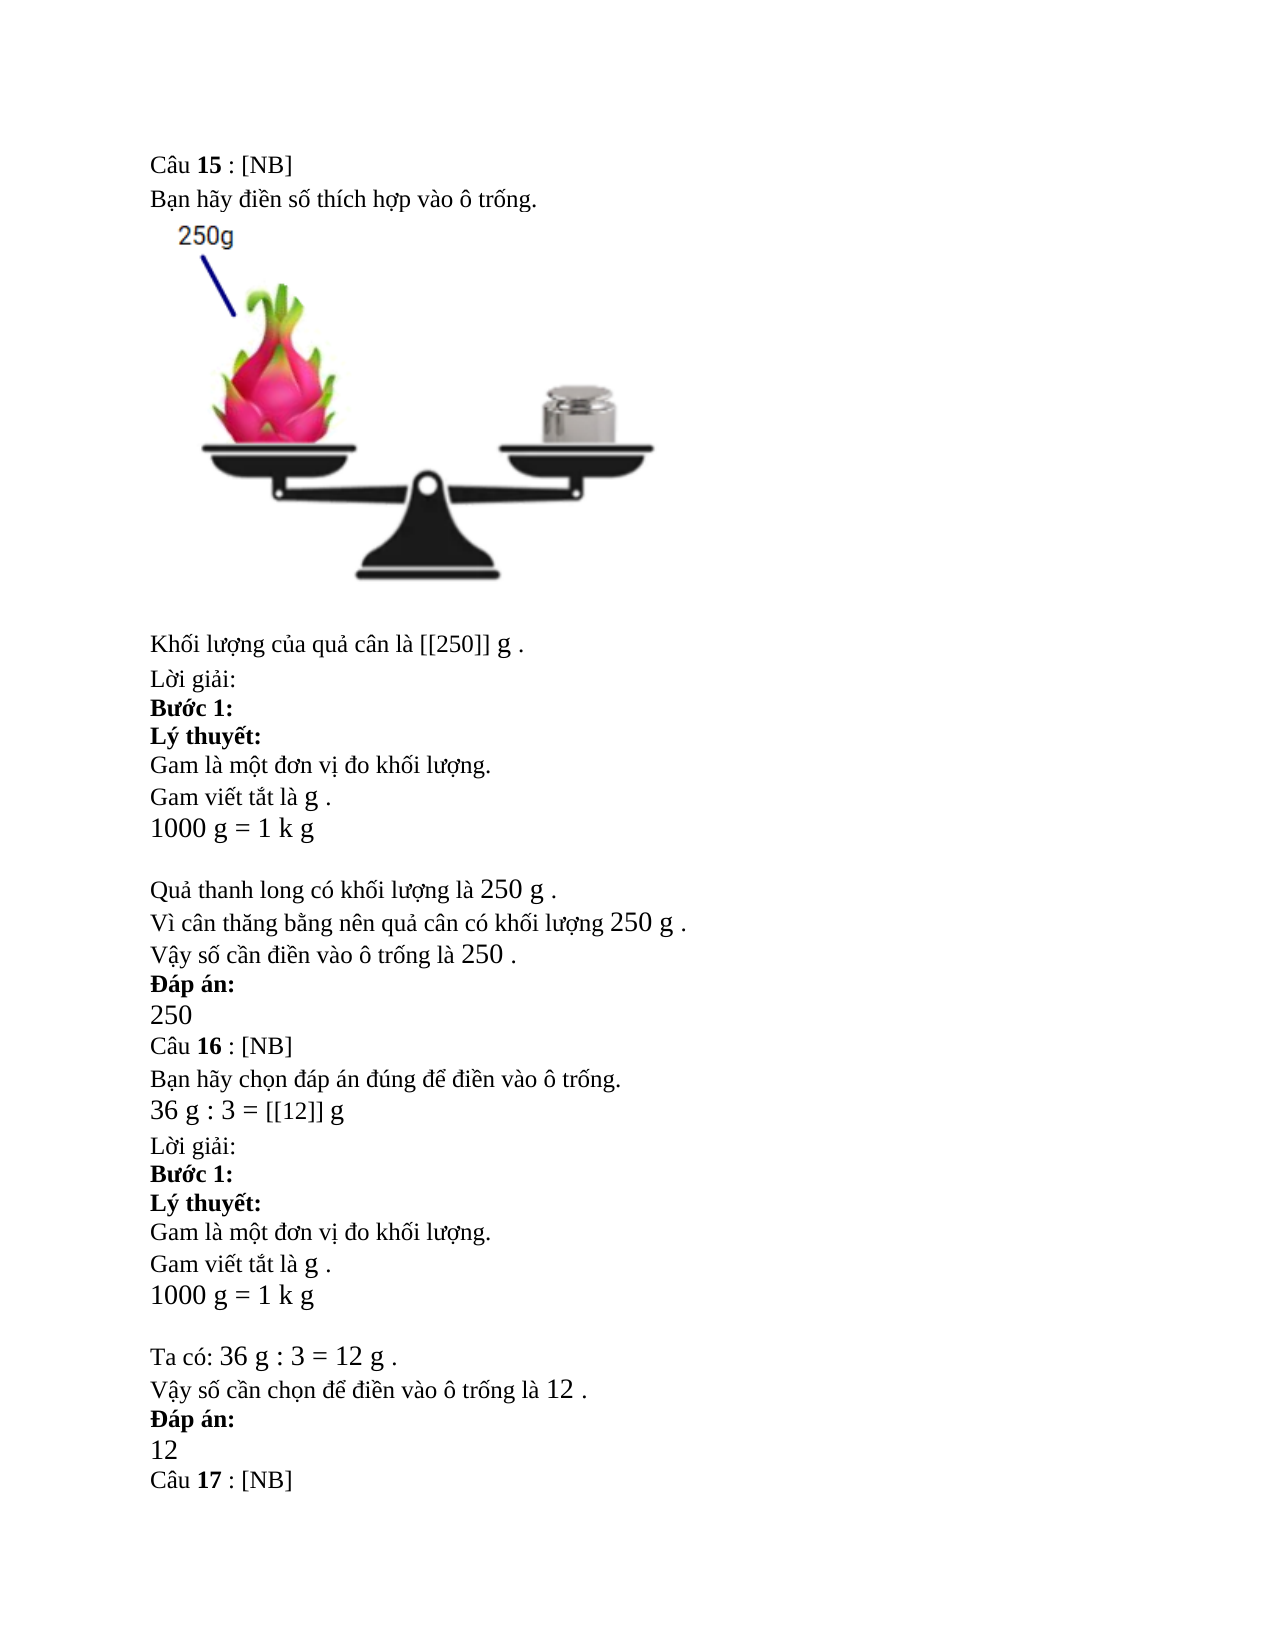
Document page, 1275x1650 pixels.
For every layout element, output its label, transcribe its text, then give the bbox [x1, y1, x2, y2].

text Bước 1: [150, 693, 1125, 721]
text Câu 17 : [NB] [150, 1465, 1125, 1494]
text Bạn hãy chọn đáp án đúng để điền vào ô trống. 36 g : 3 = [[12]] g [150, 1064, 1125, 1126]
text Bước 1: [150, 1159, 1125, 1188]
text Lời giải: [150, 664, 1125, 693]
text Câu 16 : [NB] [150, 1031, 1125, 1059]
text Lời giải: [150, 1131, 1125, 1159]
text Lý thuyết: Gam là một đơn vị đo khối lượng. Gam viết tắt là g . 1000 g = 1 k g Ta có: 36 g : 3 = 12 g . Vậy số cần chọn để điền vào ô trống là 12 . Đáp án: 12 [150, 1188, 1125, 1465]
picture [150, 212, 669, 627]
text Lý thuyết: Gam là một đơn vị đo khối lượng. Gam viết tắt là g . 1000 g = 1 k g Quả thanh long có khối lượng là 250 g . Vì cân thăng bằng nên quả cân có khối lượng 250 g . Vậy số cần điền vào ô trống là 250 . Đáp án: 250 [150, 721, 1125, 1031]
text Câu 15 : [NB] [150, 150, 1125, 179]
